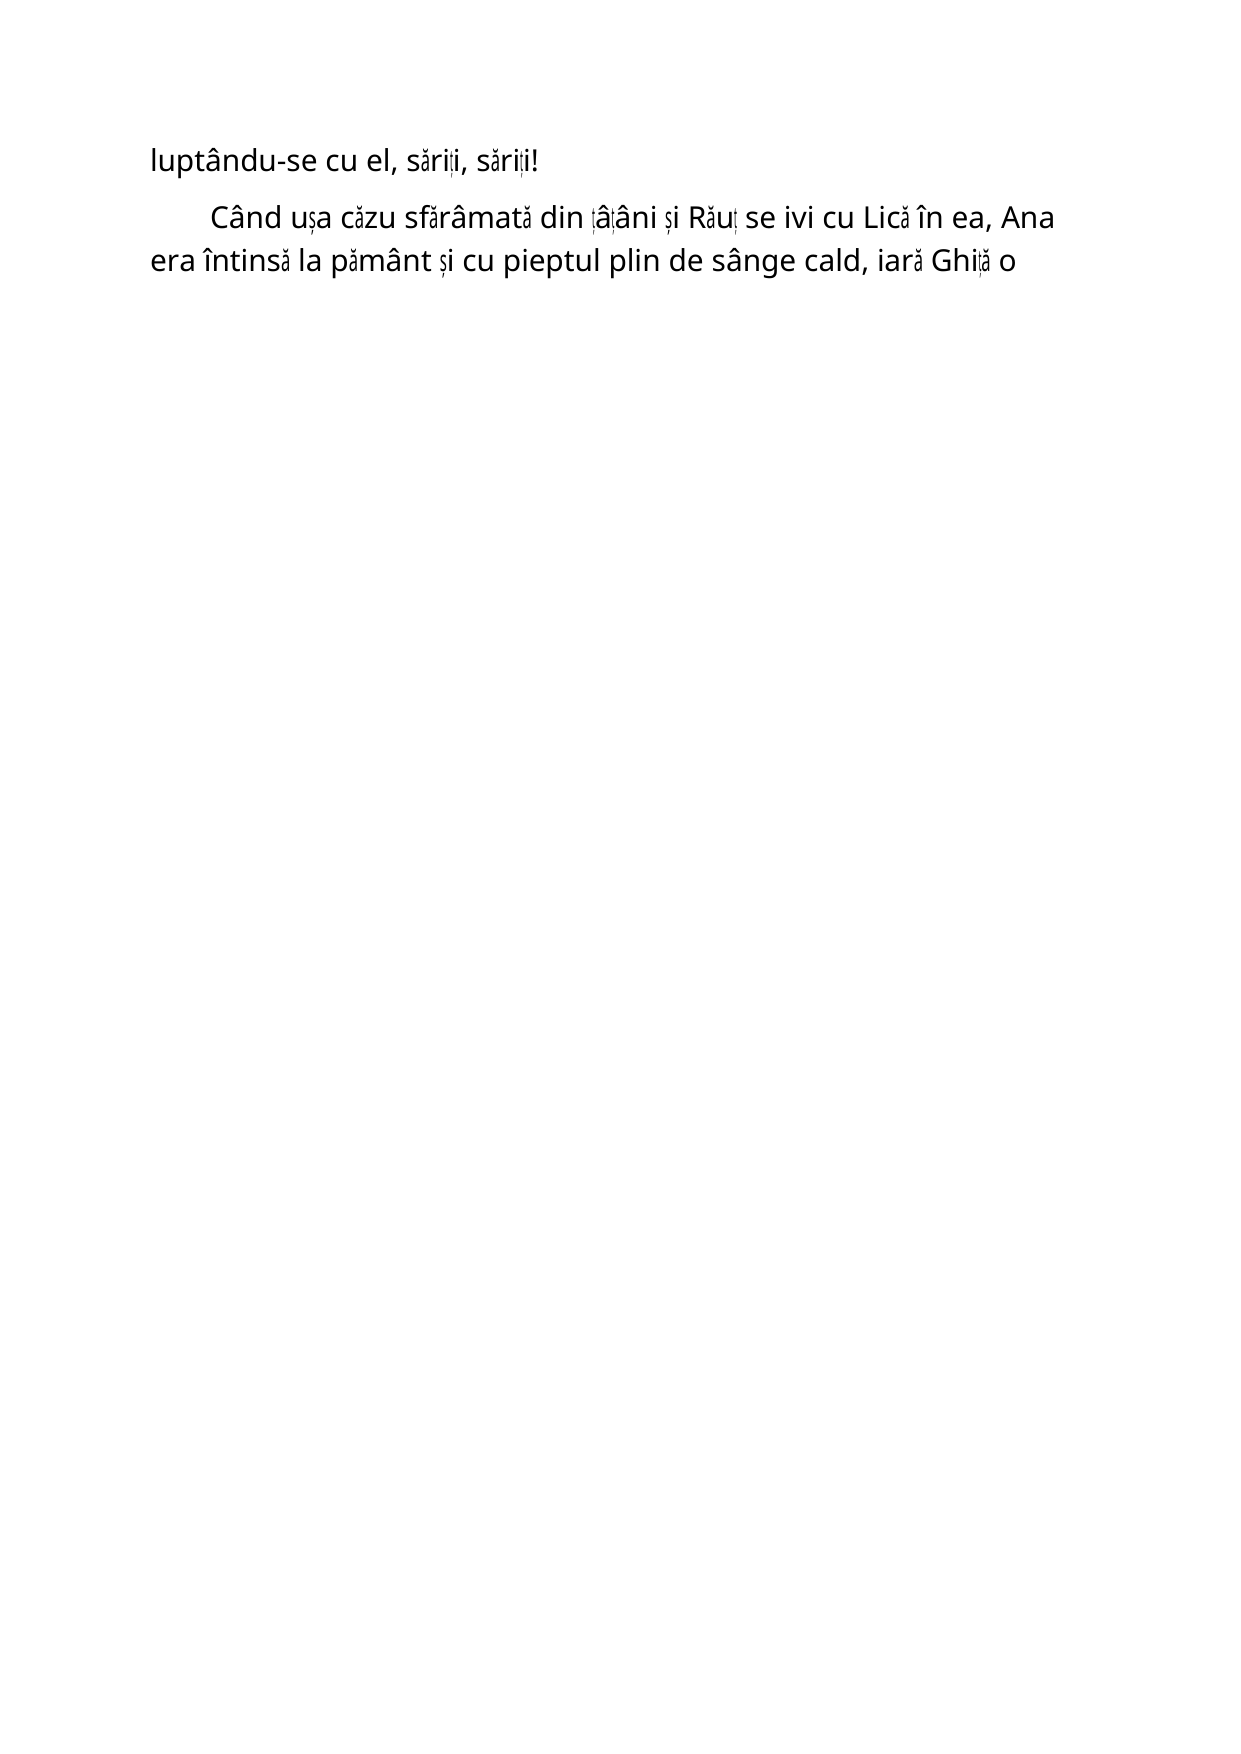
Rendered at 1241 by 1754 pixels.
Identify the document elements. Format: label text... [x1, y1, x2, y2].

text Când ușa căzu sfărâmată din țâțâni și Răuț se ivi cu Lică în ea, Ana era întinsă la pământ și cu pieptul plin de sânge cald, iară Ghiță o [150, 197, 1088, 280]
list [150, 139, 979, 181]
